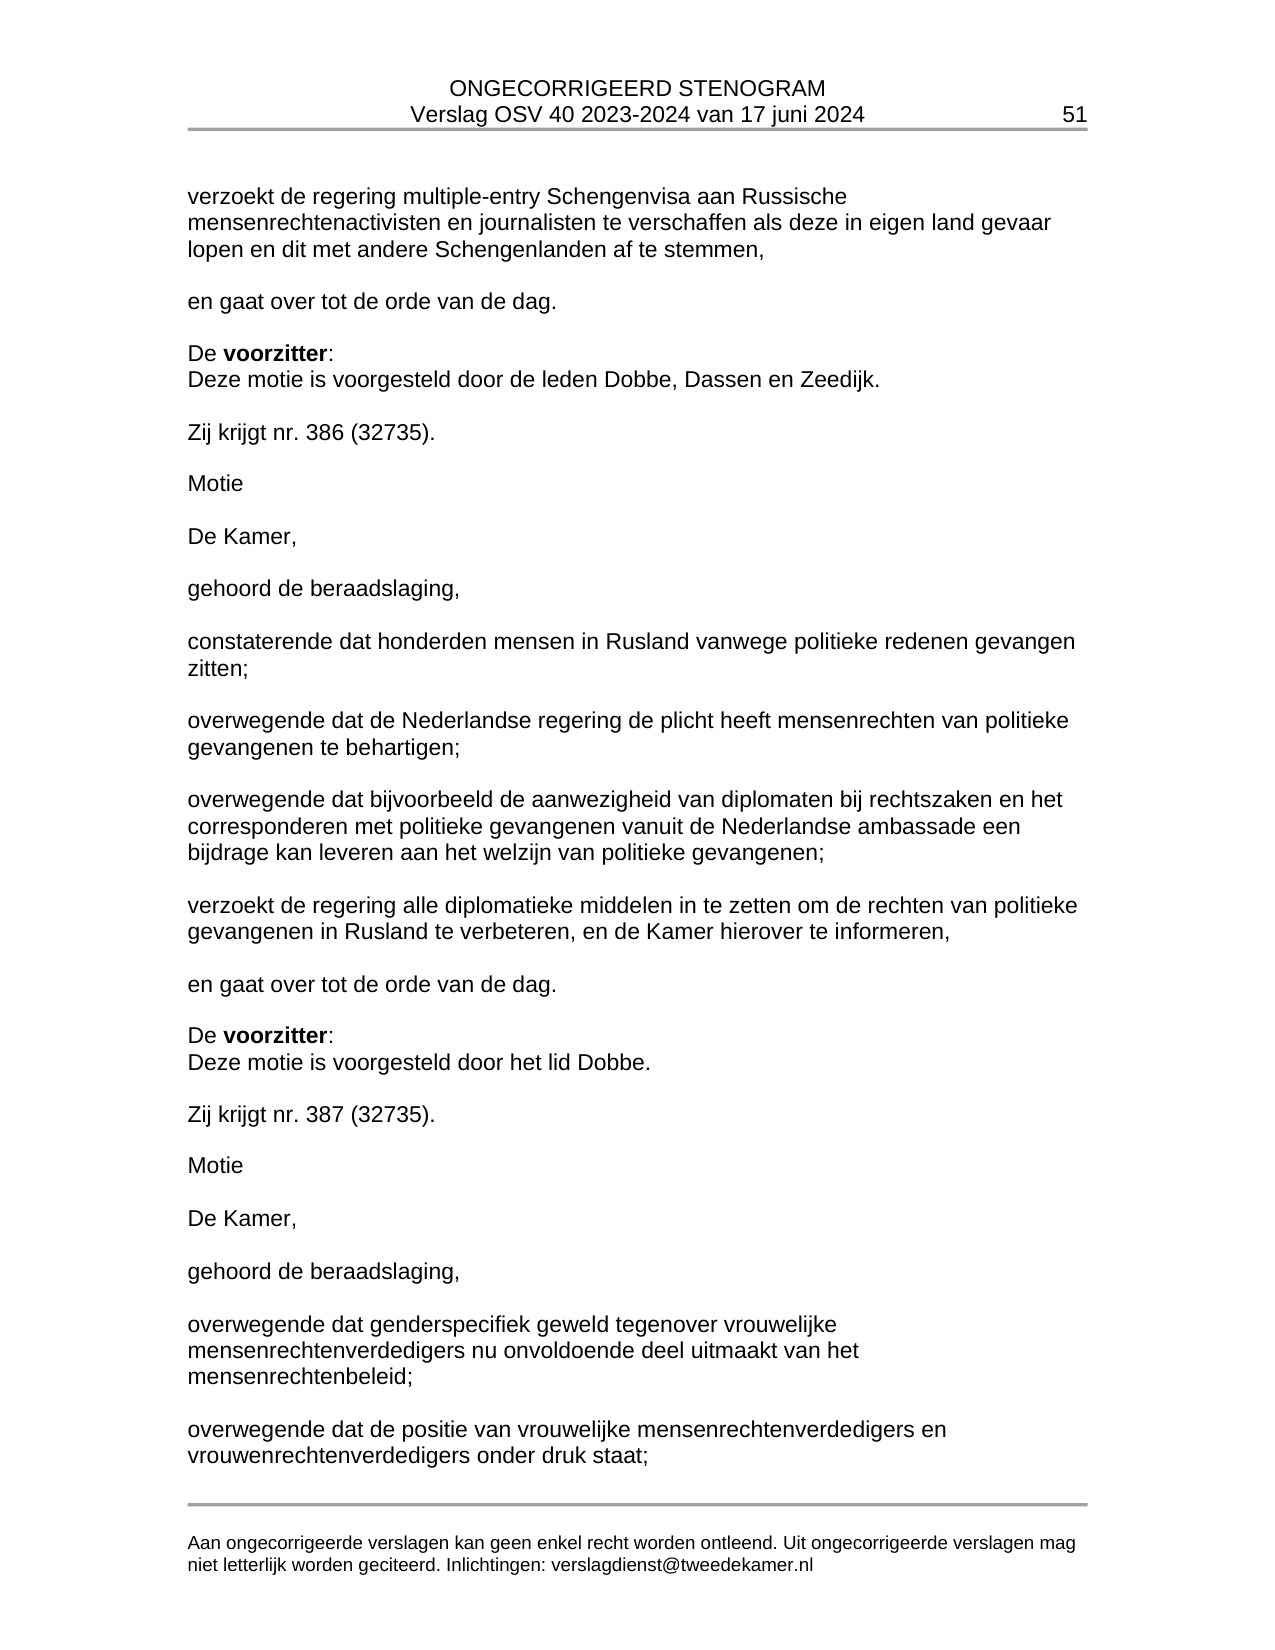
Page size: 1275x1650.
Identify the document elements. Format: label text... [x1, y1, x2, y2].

text De voorzitter: Deze motie is voorgesteld door de leden Dobbe, Dassen en Zeedijk. Zij krijgt nr. 386 (32735). [187, 339, 1087, 445]
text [187, 1152, 1087, 1495]
text Motie De Kamer, gehoord de beraadslaging, constaterende dat honderden mensen in Rusland vanwege politieke redenen gevangen zitten; overwegende dat de Nederlandse regering de plicht heeft mensenrechten van politieke gevangenen te behartigen; overwegende dat bijvoorbeeld de aanwezigheid van diplomaten bij rechtszaken en het corresponderen met politieke gevangenen vanuit de Nederlandse ambassade een bijdrage kan leveren aan het welzijn van politieke gevangenen; verzoekt de regering alle diplomatieke middelen in te zetten om de rechten van politieke gevangenen in Rusland te verbeteren, en de Kamer hierover te informeren, en gaat over tot de orde van de dag. [187, 470, 1087, 997]
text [187, 156, 1087, 314]
text De voorzitter: Deze motie is voorgesteld door het lid Dobbe. Zij krijgt nr. 387 (32735). [187, 1022, 1087, 1127]
